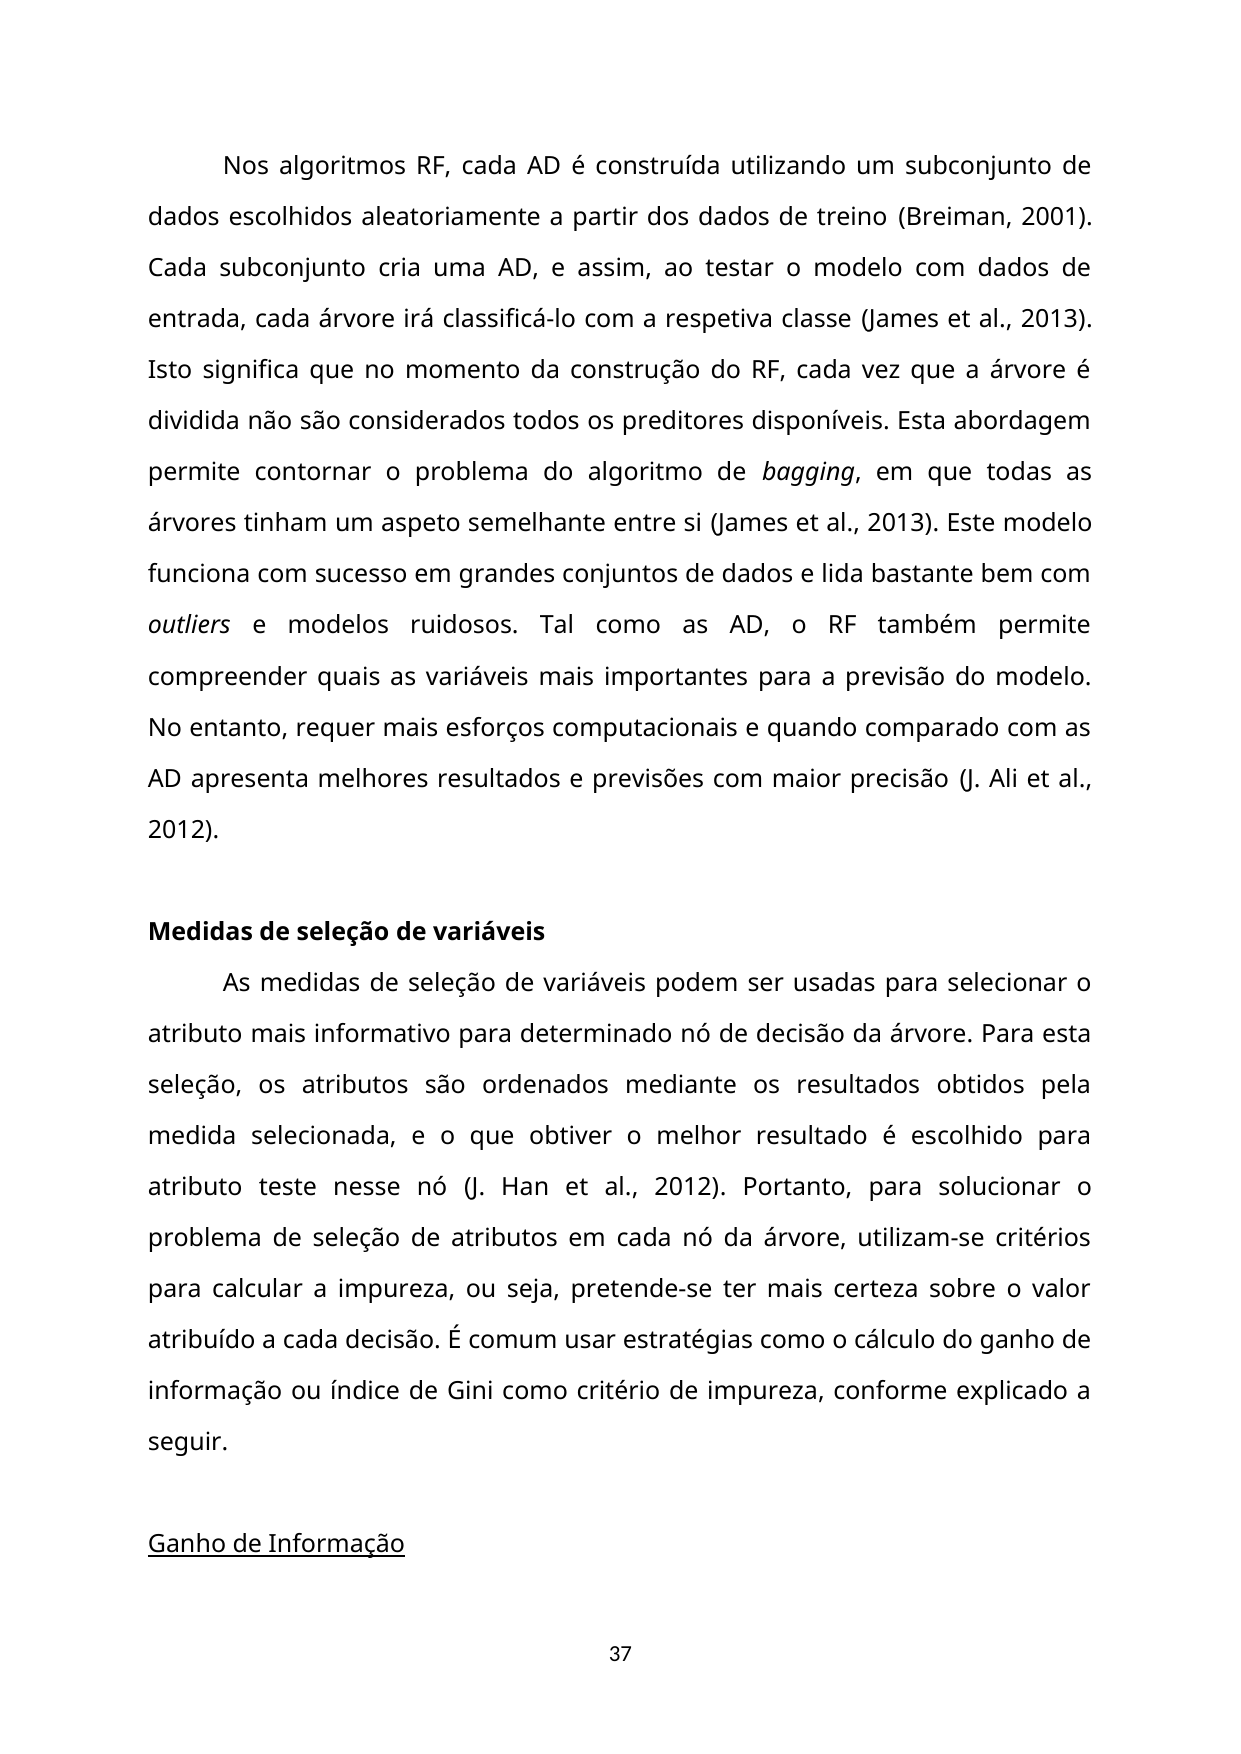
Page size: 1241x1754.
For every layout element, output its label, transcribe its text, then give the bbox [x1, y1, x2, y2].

text As medidas de seleção de variáveis podem ser usadas para selecionar o atributo mais informativo para determinado nó de decisão da árvore. Para esta seleção, os atributos são ordenados mediante os resultados obtidos pela medida selecionada, e o que obtiver o melhor resultado é escolhido para atributo teste nesse nó (J. Han et al., 2012). Portanto, para solucionar o problema de seleção de atributos em cada nó da árvore, utilizam-se critérios para calcular a impureza, ou seja, pretende-se ter mais certeza sobre o valor atribuído a cada decisão. É comum usar estratégias como o cálculo do ganho de informação ou índice de Gini como critério de impureza, conforme explicado a seguir. [148, 964, 1092, 1458]
text Medidas de seleção de variáveis [148, 913, 1092, 947]
text Nos algoritmos RF, cada AD é construída utilizando um subconjunto de dados escolhidos aleatoriamente a partir dos dados de treino (Breiman, 2001). Cada subconjunto cria uma AD, e assim, ao testar o modelo com dados de entrada, cada árvore irá classificá-lo com a respetiva classe (James et al., 2013). Isto significa que no momento da construção do RF, cada vez que a árvore é dividida não são considerados todos os preditores disponíveis. Esta abordagem permite contornar o problema do algoritmo de bagging, em que todas as árvores tinham um aspeto semelhante entre si (James et al., 2013). Este modelo funciona com sucesso em grandes conjuntos de dados e lida bastante bem com outliers e modelos ruidosos. Tal como as AD, o RF também permite compreender quais as variáveis mais importantes para a previsão do modelo. No entanto, requer mais esforços computacionais e quando comparado com as AD apresenta melhores resultados e previsões com maior precisão (J. Ali et al., 2012). [148, 148, 1092, 845]
text Ganho de Informação [148, 1526, 1092, 1560]
